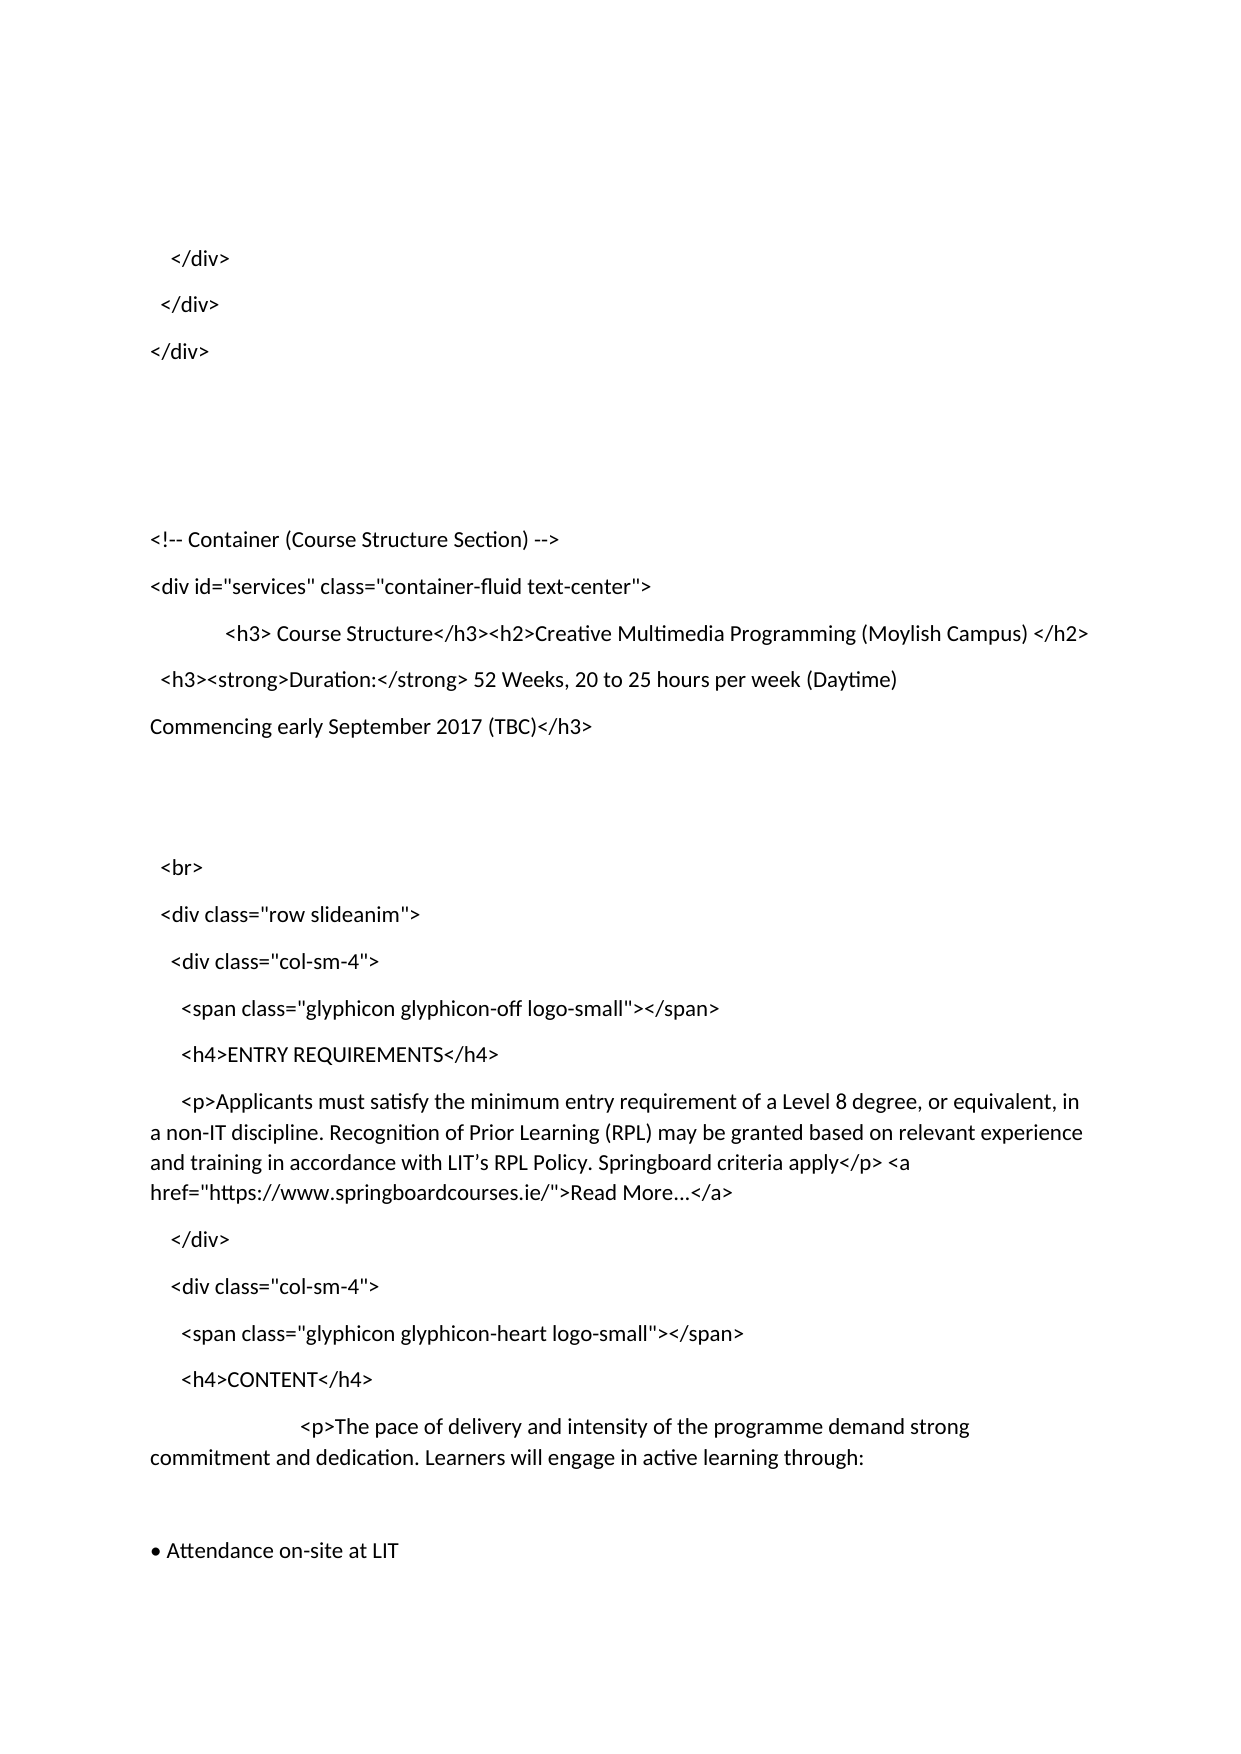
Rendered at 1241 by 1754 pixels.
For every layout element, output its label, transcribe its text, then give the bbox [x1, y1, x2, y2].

text <div id="services" class="container-fluid text-center"> [150, 572, 1090, 600]
text <p>The pace of delivery and intensity of the programme demand strong commitment and dedication. Learners will engage in active learning through: [150, 1412, 1090, 1471]
text Commencing early September 2017 (TBC)</h3> [150, 712, 1090, 741]
text <br> [150, 853, 1090, 881]
text </div> [150, 244, 1090, 272]
text </div> [150, 1225, 1090, 1253]
text <span class="glyphicon glyphicon-off logo-small"></span> [150, 994, 1090, 1022]
text • Attendance on-site at LIT [150, 1536, 1090, 1564]
text </div> [150, 337, 1090, 366]
text <h3> Course Structure</h3><h2>Creative Multimedia Programming (Moylish Campus) </h2> [150, 619, 1090, 647]
text <span class="glyphicon glyphicon-heart logo-small"></span> [150, 1319, 1090, 1347]
text <div class="col-sm-4"> [150, 947, 1090, 975]
text <div class="col-sm-4"> [150, 1272, 1090, 1300]
text <!-- Container (Course Structure Section) --> [150, 525, 1090, 553]
text <h4>ENTRY REQUIREMENTS</h4> [150, 1041, 1090, 1069]
text </div> [150, 291, 1090, 319]
text <div class="row slideanim"> [150, 900, 1090, 928]
text <h4>CONTENT</h4> [150, 1366, 1090, 1394]
text <p>Applicants must satisfy the minimum entry requirement of a Level 8 degree, or equivalent, in a non-IT discipline. Recognition of Prior Learning (RPL) may be granted based on relevant experience and training in accordance with LIT’s RPL Policy. Springboard criteria apply</p> <a href="https://www.springboardcourses.ie/">Read More...</a> [150, 1087, 1090, 1206]
text <h3><strong>Duration:</strong> 52 Weeks, 20 to 25 hours per week (Daytime) [150, 666, 1090, 694]
